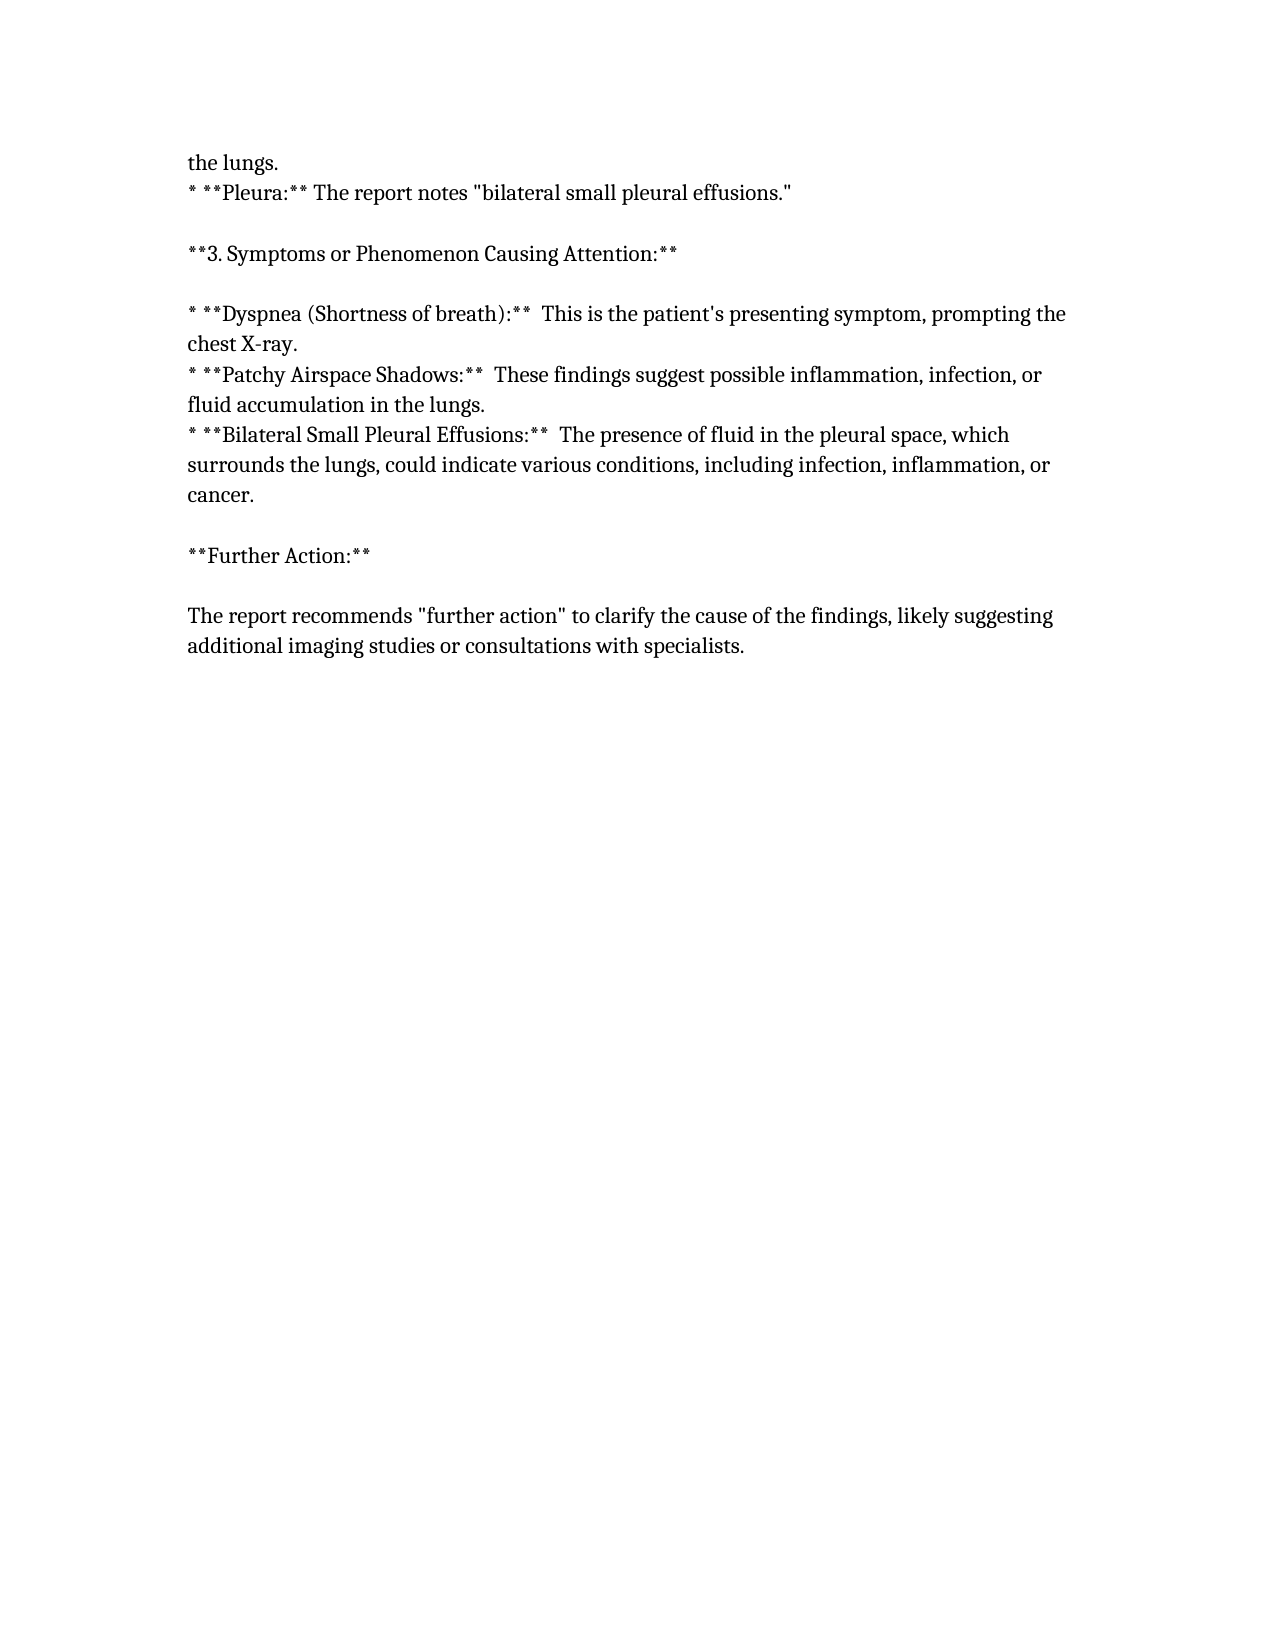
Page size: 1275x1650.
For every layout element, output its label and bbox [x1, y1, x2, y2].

text [187, 150, 1087, 660]
